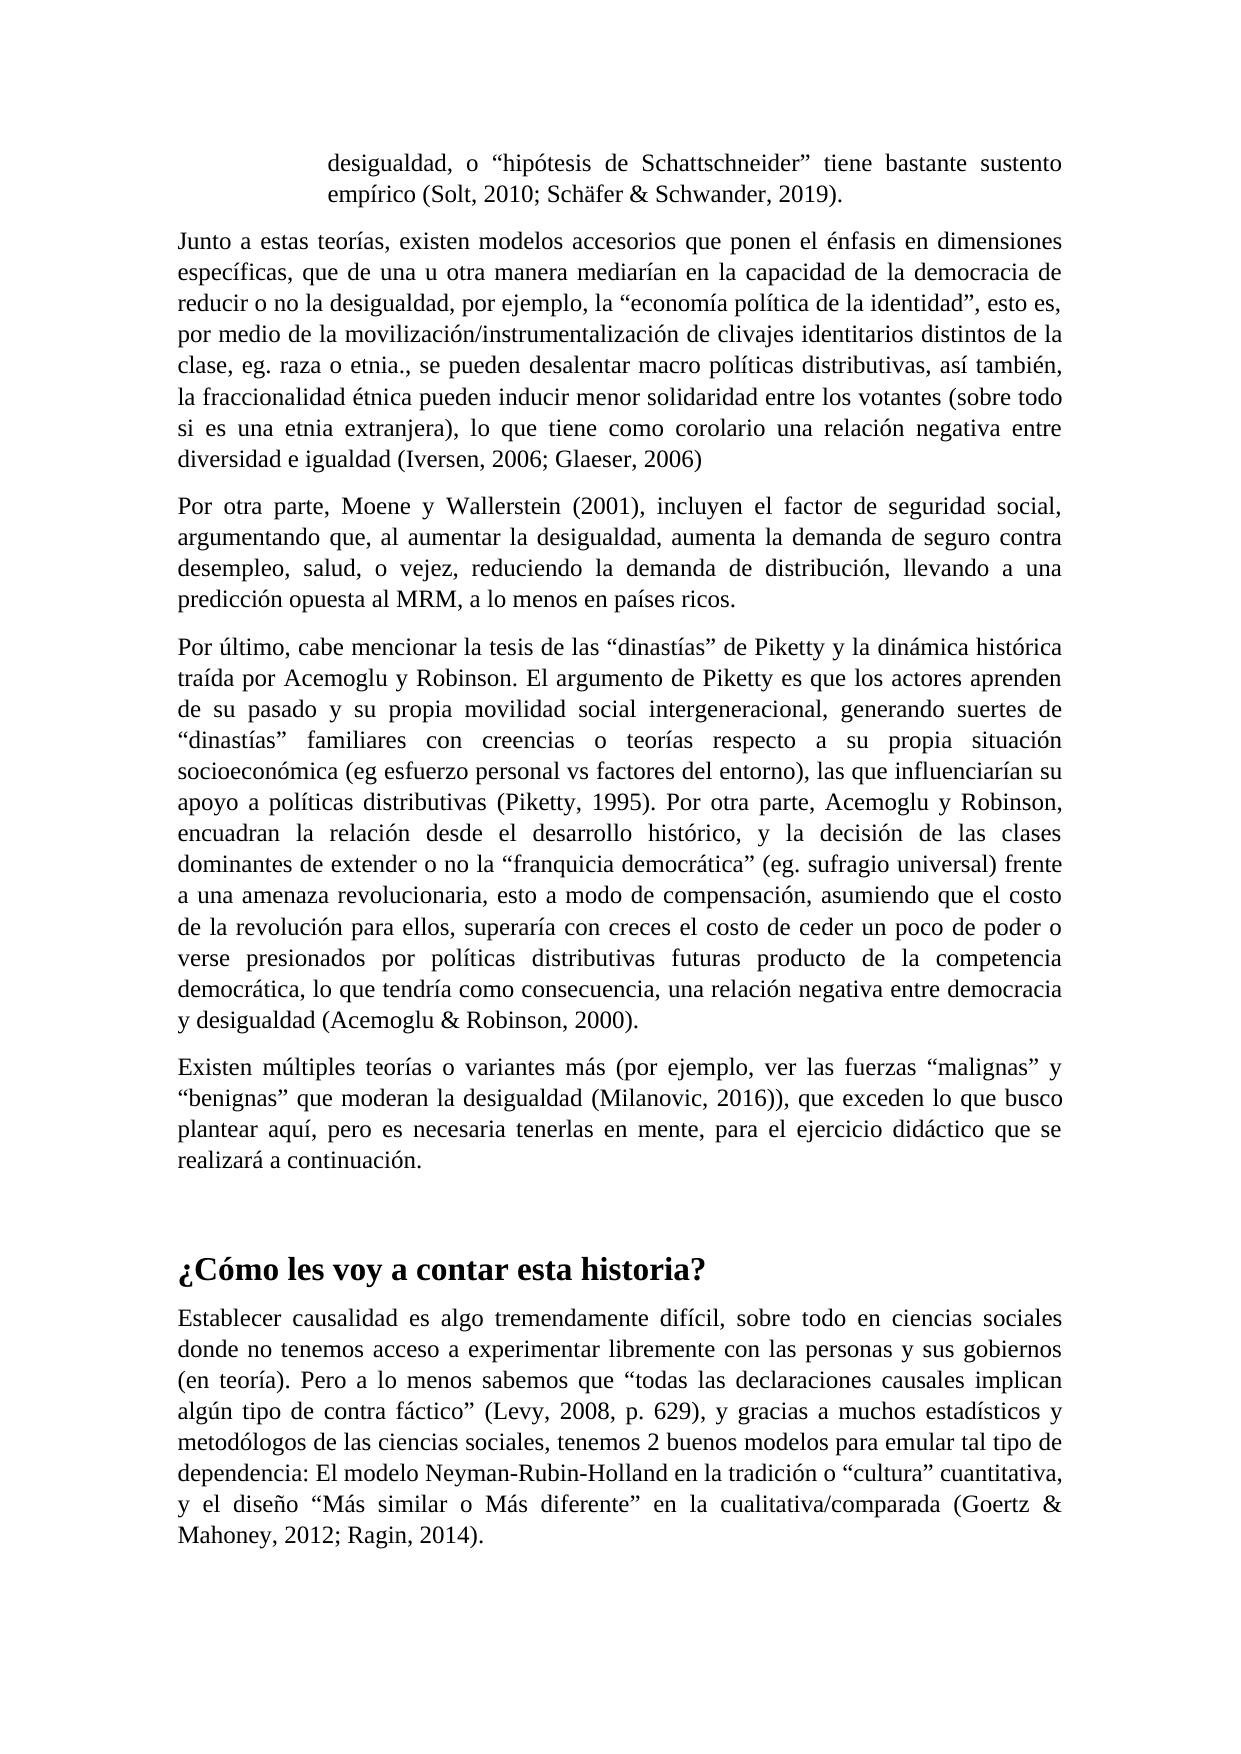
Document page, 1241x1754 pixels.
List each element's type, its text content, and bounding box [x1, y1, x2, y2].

text Por otra parte, Moene y Wallerstein (2001), incluyen el factor de seguridad social, argumentando que, al aumentar la desigualdad, aumenta la demanda de seguro contra desempleo, salud, o vejez, reduciendo la demanda de distribución, llevando a una predicción opuesta al MRM, a lo menos en países ricos. [177, 491, 1063, 613]
text Establecer causalidad es algo tremendamente difícil, sobre todo en ciencias sociales donde no tenemos acceso a experimentar libremente con las personas y sus gobiernos (en teoría). Pero a lo menos sabemos que “todas las declaraciones causales implican algún tipo de contra fáctico” , y gracias a muchos estadísticos y metodólogos de las ciencias sociales, tenemos 2 buenos modelos para emular tal tipo de dependencia: El modelo Neyman-Rubin-Holland en la tradición o “cultura” cuantitativa, y el diseño “Más similar o Más diferente” en la cualitativa/comparada (Goertz & Mahoney, 2012; Ragin, 2014). [177, 1303, 1063, 1549]
text Junto a estas teorías, existen modelos accesorios que ponen el énfasis en dimensiones específicas, que de una u otra manera mediarían en la capacidad de la democracia de reducir o no la desigualdad, por ejemplo, la “economía política de la identidad”, esto es, por medio de la movilización/instrumentalización de clivajes identitarios distintos de la clase, eg. raza o etnia., se pueden desalentar macro políticas distributivas, así también, la fraccionalidad étnica pueden inducir menor solidaridad entre los votantes (sobre todo si es una etnia extranjera), lo que tiene como corolario una relación negativa entre diversidad e igualdad (Iversen, 2006; Glaeser, 2006) [177, 226, 1063, 472]
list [290, 148, 1063, 207]
subtitle ¿Cómo les voy a contar esta historia? [177, 1249, 1063, 1288]
text Por último, cabe mencionar la tesis de las “dinastías” de Piketty y la dinámica histórica traída por Acemoglu y Robinson. El argumento de Piketty es que los actores aprenden de su pasado y su propia movilidad social intergeneracional, generando suertes de “dinastías” familiares con creencias o teorías respecto a su propia situación socioeconómica (eg esfuerzo personal vs factores del entorno), las que influenciarían su apoyo a políticas distributivas . Por otra parte, Acemoglu y Robinson, encuadran la relación desde el desarrollo histórico, y la decisión de las clases dominantes de extender o no la “franquicia democrática” (eg. sufragio universal) frente a una amenaza revolucionaria, esto a modo de compensación, asumiendo que el costo de la revolución para ellos, superaría con creces el costo de ceder un poco de poder o verse presionados por políticas distributivas futuras producto de la competencia democrática, lo que tendría como consecuencia, una relación negativa entre democracia y desigualdad . [177, 632, 1063, 1033]
text Existen múltiples teorías o variantes más (por ejemplo, ver las fuerzas “malignas” y “benignas” que moderan la desigualdad ), que exceden lo que busco plantear aquí, pero es necesaria tenerlas en mente, para el ejercicio didáctico que se realizará a continuación. [177, 1052, 1063, 1174]
